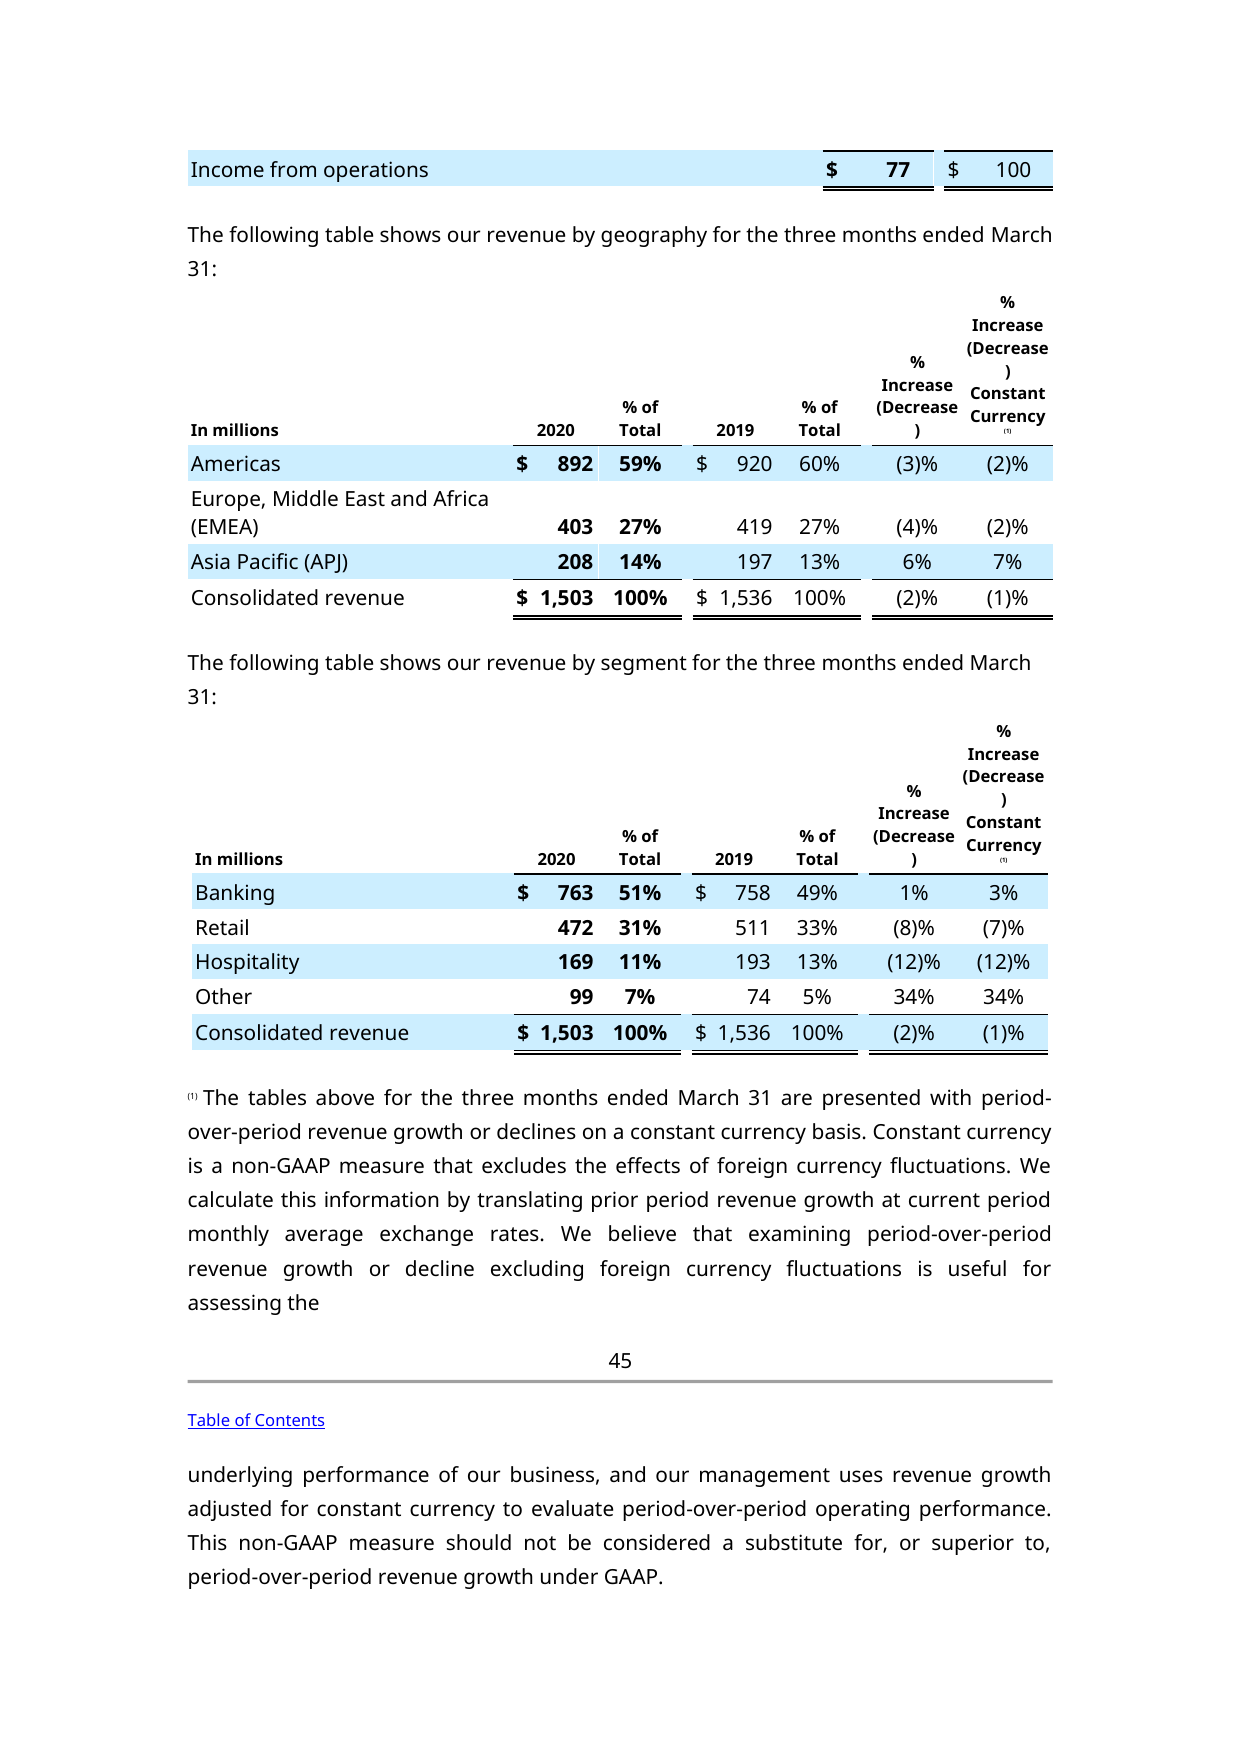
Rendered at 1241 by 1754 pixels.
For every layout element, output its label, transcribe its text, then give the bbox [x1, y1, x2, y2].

text Table of Contents [187, 1409, 1053, 1431]
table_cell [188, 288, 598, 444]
text 45 [187, 1346, 1053, 1374]
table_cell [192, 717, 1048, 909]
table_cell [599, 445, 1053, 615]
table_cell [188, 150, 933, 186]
text The following table shows our revenue by geography for the three months ended March 31: [187, 220, 1053, 282]
text (1) The tables above for the three months ended March 31 are presented with period-over-period revenue growth or declines on a constant currency basis. Constant currency is a non-GAAP measure that excludes the effects of foreign currency fluctuations. We calculate this information by translating prior period revenue growth at current period monthly average exchange rates. We believe that examining period-over-period revenue growth or decline excluding foreign currency fluctuations is useful for assessing the [187, 1083, 1053, 1316]
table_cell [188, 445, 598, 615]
text The following table shows our revenue by segment for the three months ended March 31: [187, 648, 1053, 711]
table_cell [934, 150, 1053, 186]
text underlying performance of our business, and our management uses revenue growth adjusted for constant currency to evaluate period-over-period operating performance. This non-GAAP measure should not be considered a substitute for, or superior to, period-over-period revenue growth under GAAP. [187, 1460, 1053, 1591]
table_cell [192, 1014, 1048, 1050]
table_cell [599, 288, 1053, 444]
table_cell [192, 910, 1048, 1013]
